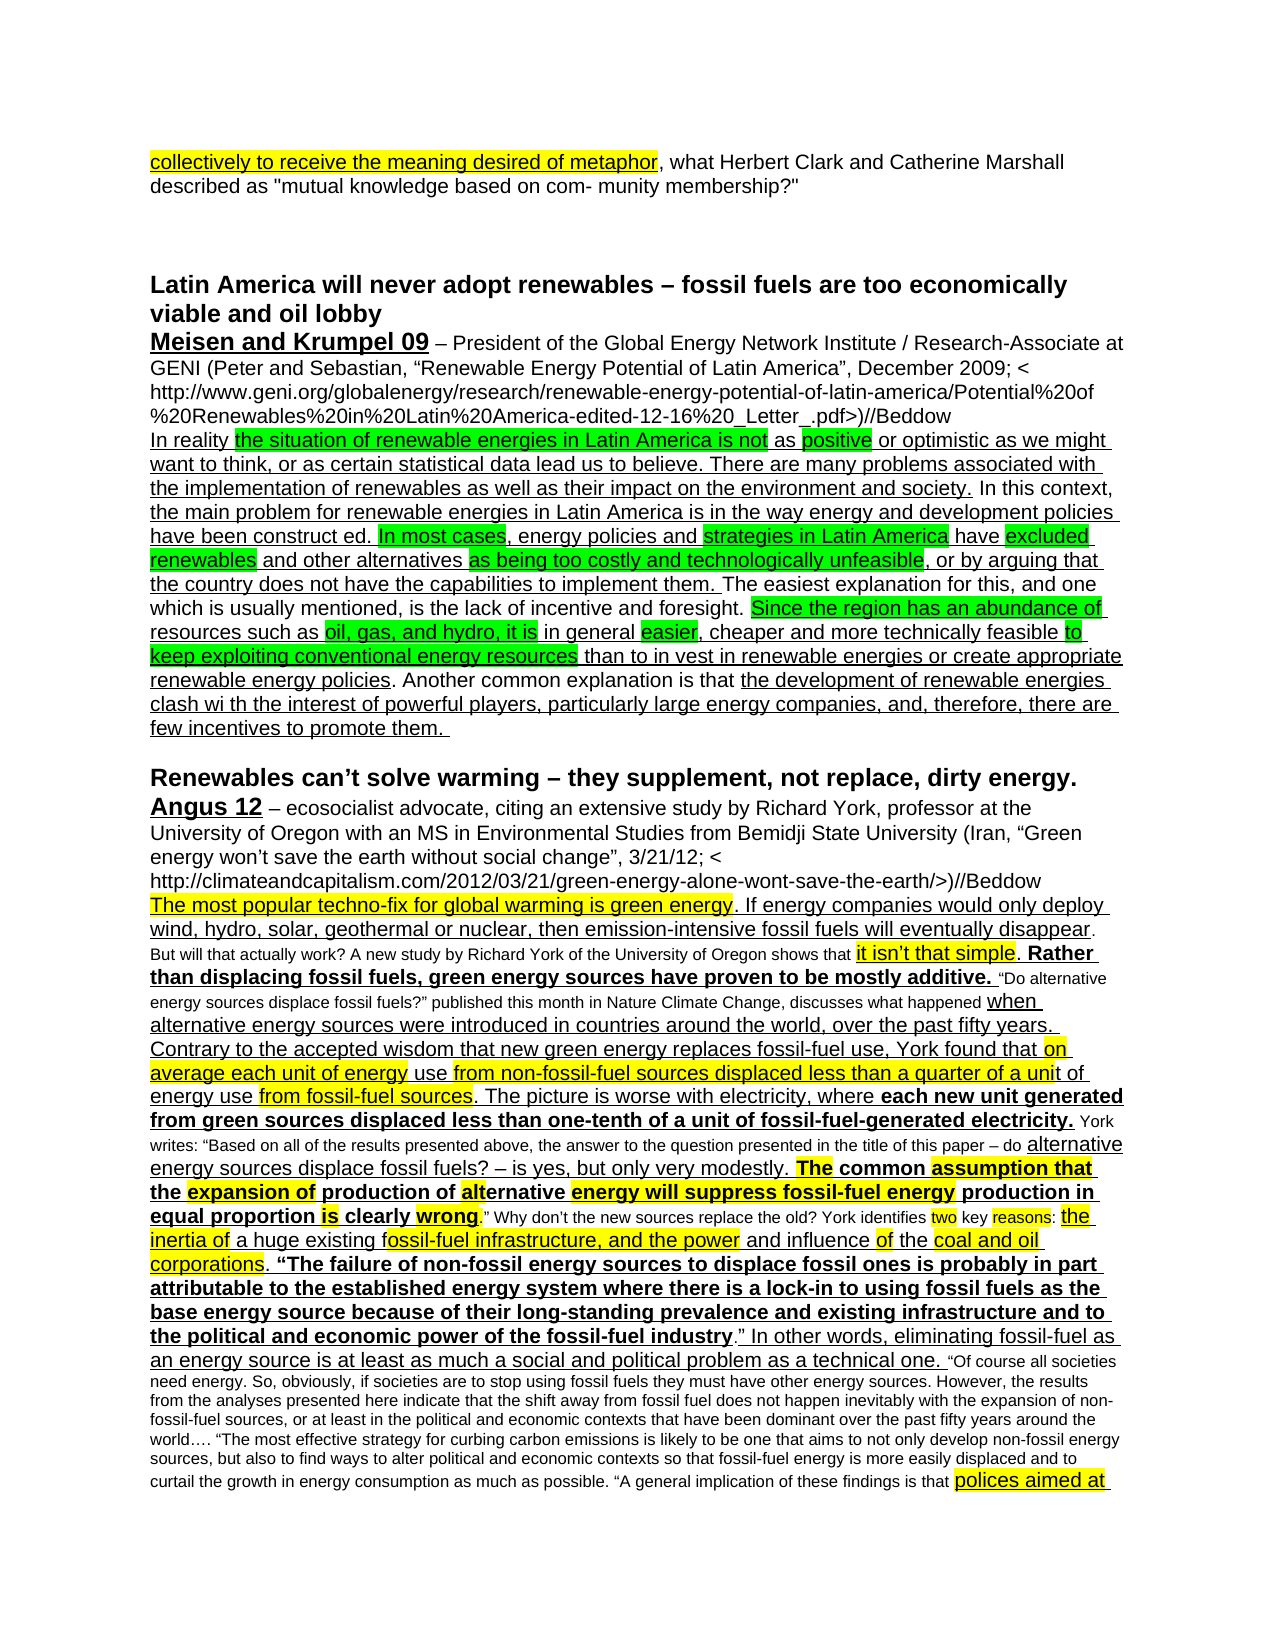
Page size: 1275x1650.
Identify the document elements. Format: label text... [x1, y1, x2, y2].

text Latin America will never adopt renewables – fossil fuels are too economically viable and oil lobby [150, 270, 1125, 327]
text Renewables can’t solve warming – they supplement, not replace, dirty energy. [150, 763, 1125, 792]
text In reality the situation of renewable energies in Latin America is not as positive or optimistic as we might want to think, or as certain statistical data lead us to believe. There are many problems associated with the implementation of renewables as well as their impact on the environment and society. In this context, the main problem for renewable energies in Latin America is in the way energy and development policies have been construct ed. In most cases, energy policies and strategies in Latin America have excluded renewables and other alternatives as being too costly and technologically unfeasible, or by arguing that the country does not have the capabilities to implement them. The easiest explanation for this, and one which is usually mentioned, is the lack of incentive and foresight. Since the region has an abundance of resources such as oil, gas, and hydro, it is in general easier, cheaper and more technically feasible to keep exploiting conventional energy resources than to in vest in renewable energies or create appropriate renewable energy policies. Another common explanation is that the development of renewable energies clash wi th the interest of powerful players, particularly large energy companies, and, therefore, there are few incentives to promote them. [150, 428, 1125, 739]
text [150, 893, 1125, 1492]
text Angus 12 – ecosocialist advocate, citing an extensive study by Richard York, professor at the University of Oregon with an MS in Environmental Studies from Bemidji State University (Iran, “Green energy won’t save the earth without social change”, 3/21/12; < http://climateandcapitalism.com/2012/03/21/green-energy-alone-wont-save-the-earth/>)//Beddow [150, 792, 1125, 893]
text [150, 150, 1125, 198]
text Meisen and Krumpel 09 – President of the Global Energy Network Institute / Research-Associate at GENI (Peter and Sebastian, “Renewable Energy Potential of Latin America”, December 2009; < http://www.geni.org/globalenergy/research/renewable-energy-potential-of-latin-america/Potential%20of%20Renewables%20in%20Latin%20America-edited-12-16%20_Letter_.pdf>)//Beddow [150, 327, 1125, 428]
